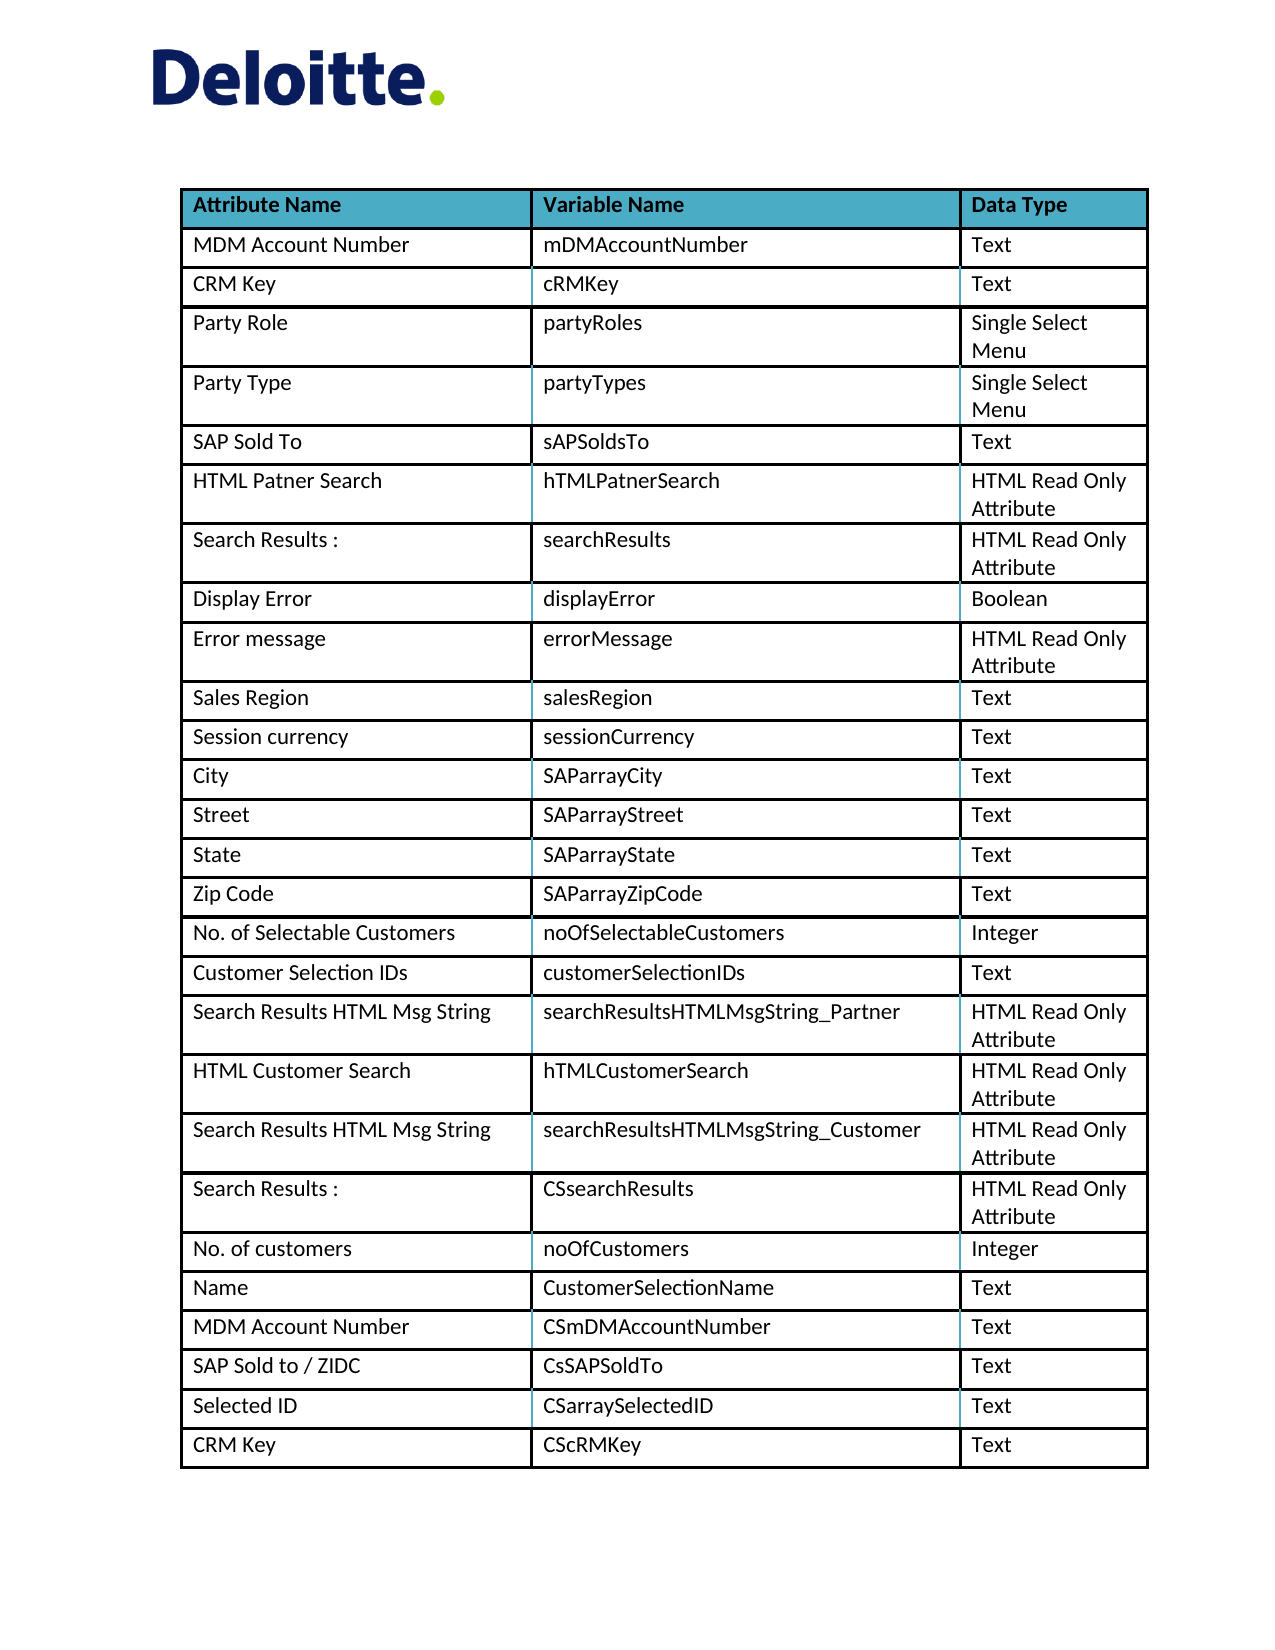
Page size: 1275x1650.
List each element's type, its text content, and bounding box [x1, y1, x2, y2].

table_cell SAParrayCity [533, 761, 959, 797]
table_cell No. of Selectable Customers [183, 919, 531, 954]
table_cell CustomerSelectionName [533, 1273, 959, 1309]
table_cell CScRMKey [533, 1430, 959, 1466]
table_cell Single Select Menu [962, 309, 1146, 364]
table_cell Text [962, 230, 1146, 266]
table_cell Zip Code [183, 879, 530, 915]
table_header Variable Name [533, 191, 959, 227]
table_cell Text [961, 683, 1146, 719]
table_cell partyTypes [533, 368, 959, 424]
table_cell sessionCurrency [533, 722, 959, 758]
table_cell Text [961, 761, 1146, 797]
table_cell sAPSoldsTo [533, 427, 959, 463]
table_cell Integer [961, 919, 1146, 954]
table_cell Text [962, 879, 1146, 915]
table_cell Text [961, 1391, 1146, 1427]
table_cell MDM Account Number [183, 230, 530, 266]
table_cell HTML Read Only Attribute [961, 466, 1146, 522]
table_cell mDMAccountNumber [533, 230, 959, 266]
table_cell Customer Selection IDs [183, 958, 530, 994]
table_cell Error message [183, 624, 530, 680]
table_cell Street [183, 801, 530, 837]
table_cell hTMLCustomerSearch [533, 1056, 959, 1112]
table_cell HTML Patner Search [183, 466, 531, 522]
table_cell HTML Read Only Attribute [962, 1175, 1146, 1231]
table_cell Party Role [183, 309, 530, 364]
table_cell HTML Read Only Attribute [961, 997, 1146, 1053]
table_cell searchResultsHTMLMsgString_Customer [533, 1115, 959, 1171]
table_cell noOfCustomers [533, 1234, 959, 1270]
table_cell Boolean [961, 584, 1146, 621]
table_cell CSmDMAccountNumber [533, 1312, 959, 1348]
table_header Attribute Name [183, 191, 530, 227]
picture [150, 46, 447, 108]
table_cell Integer [961, 1234, 1146, 1270]
table_cell HTML Customer Search [183, 1056, 530, 1112]
table_cell City [183, 761, 531, 797]
table_cell salesRegion [533, 683, 959, 719]
table_cell SAP Sold to / ZIDC [183, 1351, 530, 1388]
table_cell Text [961, 269, 1146, 305]
table_cell CRM Key [183, 1430, 530, 1466]
table_cell Party Type [183, 368, 531, 424]
table_cell HTML Read Only Attribute [961, 1115, 1146, 1171]
table_cell SAParrayStreet [533, 801, 959, 837]
table_cell Sales Region [183, 683, 531, 719]
table_cell Single Select Menu [961, 368, 1146, 424]
table_cell errorMessage [533, 624, 959, 680]
table_cell noOfSelectableCustomers [533, 919, 959, 954]
table_cell CSsearchResults [533, 1175, 959, 1231]
table_cell searchResults [533, 525, 959, 581]
table_cell Search Results HTML Msg String [183, 1115, 531, 1171]
table_cell Search Results : [183, 1175, 530, 1231]
table_cell HTML Read Only Attribute [962, 624, 1146, 680]
table_cell Text [962, 801, 1146, 837]
table_cell SAP Sold To [183, 427, 530, 463]
table_cell MDM Account Number [183, 1312, 531, 1348]
table_cell Text [962, 1351, 1146, 1388]
table_cell cRMKey [533, 269, 959, 305]
table_cell hTMLPatnerSearch [533, 466, 959, 522]
table_cell Text [961, 1312, 1146, 1348]
table_cell Text [961, 840, 1146, 876]
table_cell HTML Read Only Attribute [962, 525, 1146, 581]
table_cell Text [962, 958, 1146, 994]
table_cell Text [962, 427, 1146, 463]
table_cell Search Results HTML Msg String [183, 997, 531, 1053]
table_cell displayError [533, 584, 959, 621]
table_cell State [183, 840, 531, 876]
table_cell partyRoles [533, 309, 959, 364]
table_cell Text [962, 1430, 1146, 1466]
table_cell CSarraySelectedID [533, 1391, 959, 1427]
table_cell Name [183, 1273, 530, 1309]
table_cell Display Error [183, 584, 531, 621]
table_cell No. of customers [183, 1234, 531, 1270]
table_cell SAParrayZipCode [533, 879, 959, 915]
table_cell Text [962, 722, 1146, 758]
table_cell Search Results : [183, 525, 530, 581]
table_cell Text [962, 1273, 1146, 1309]
table_cell Selected ID [183, 1391, 531, 1427]
table_header Data Type [962, 191, 1146, 227]
table_cell CsSAPSoldTo [533, 1351, 959, 1388]
table_cell CRM Key [183, 269, 531, 305]
table_cell searchResultsHTMLMsgString_Partner [533, 997, 959, 1053]
table_cell customerSelectionIDs [533, 958, 959, 994]
table_cell HTML Read Only Attribute [962, 1056, 1146, 1112]
table_cell SAParrayState [533, 840, 959, 876]
table_cell Session currency [183, 722, 530, 758]
